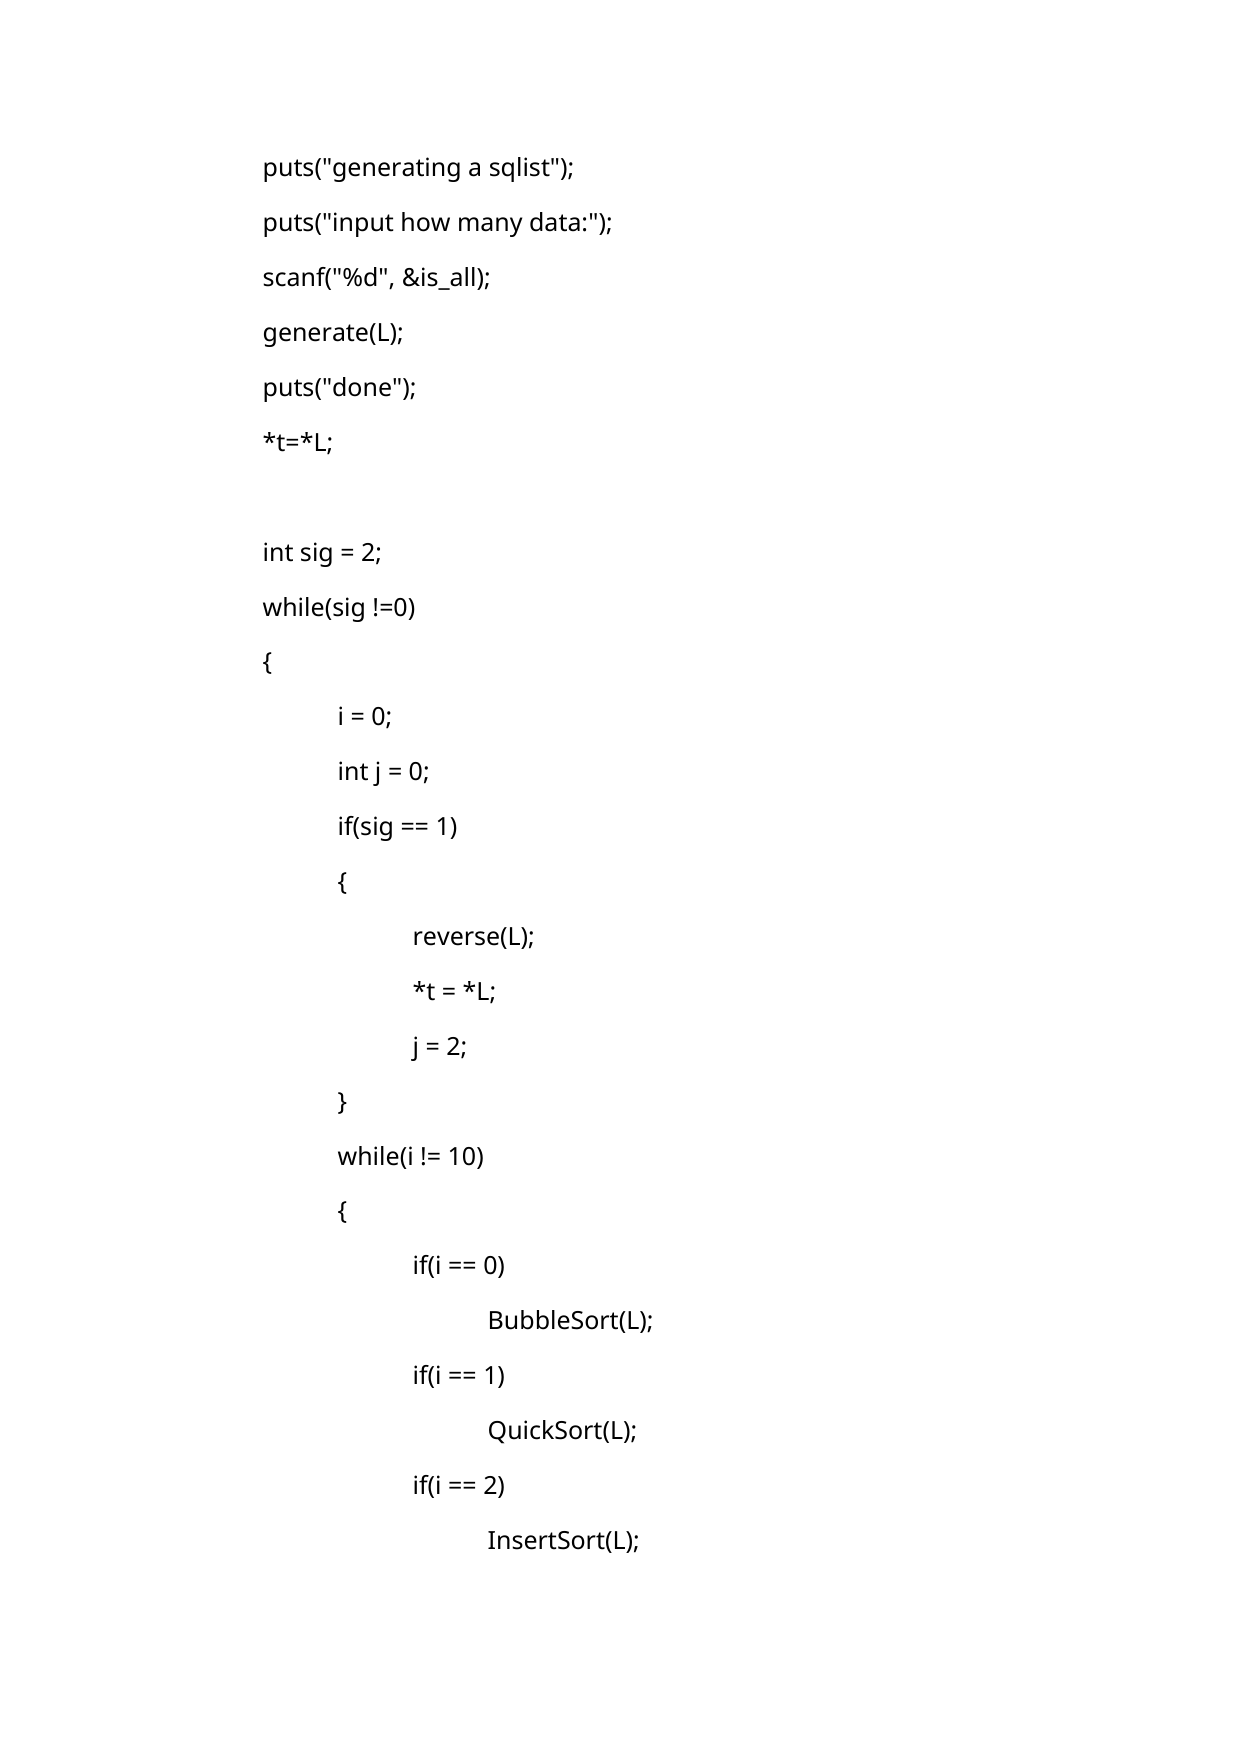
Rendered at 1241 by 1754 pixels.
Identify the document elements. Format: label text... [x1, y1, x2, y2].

text *t = *L; [187, 973, 1053, 1007]
text if(i == 2) [187, 1467, 1053, 1502]
text } [187, 1083, 1053, 1117]
text j = 2; [187, 1028, 1053, 1062]
text puts("generating a sqlist"); [187, 150, 1053, 184]
text *t=*L; [187, 424, 1053, 458]
text if(i == 0) [187, 1248, 1053, 1282]
text puts("done"); [187, 369, 1053, 404]
text BubbleSort(L); [187, 1303, 1053, 1337]
text while(sig !=0) [187, 589, 1053, 623]
text if(sig == 1) [187, 809, 1053, 843]
text QuickSort(L); [187, 1413, 1053, 1447]
text int j = 0; [187, 754, 1053, 788]
text generate(L); [187, 315, 1053, 349]
text { [187, 1193, 1053, 1227]
text { [187, 864, 1053, 898]
text i = 0; [187, 699, 1053, 733]
text InsertSort(L); [187, 1522, 1053, 1556]
text { [187, 644, 1053, 678]
text reverse(L); [187, 918, 1053, 953]
text if(i == 1) [187, 1358, 1053, 1392]
text int sig = 2; [187, 534, 1053, 568]
text puts("input how many data:"); [187, 205, 1053, 239]
text scanf("%d", &is_all); [187, 260, 1053, 294]
text while(i != 10) [187, 1138, 1053, 1172]
